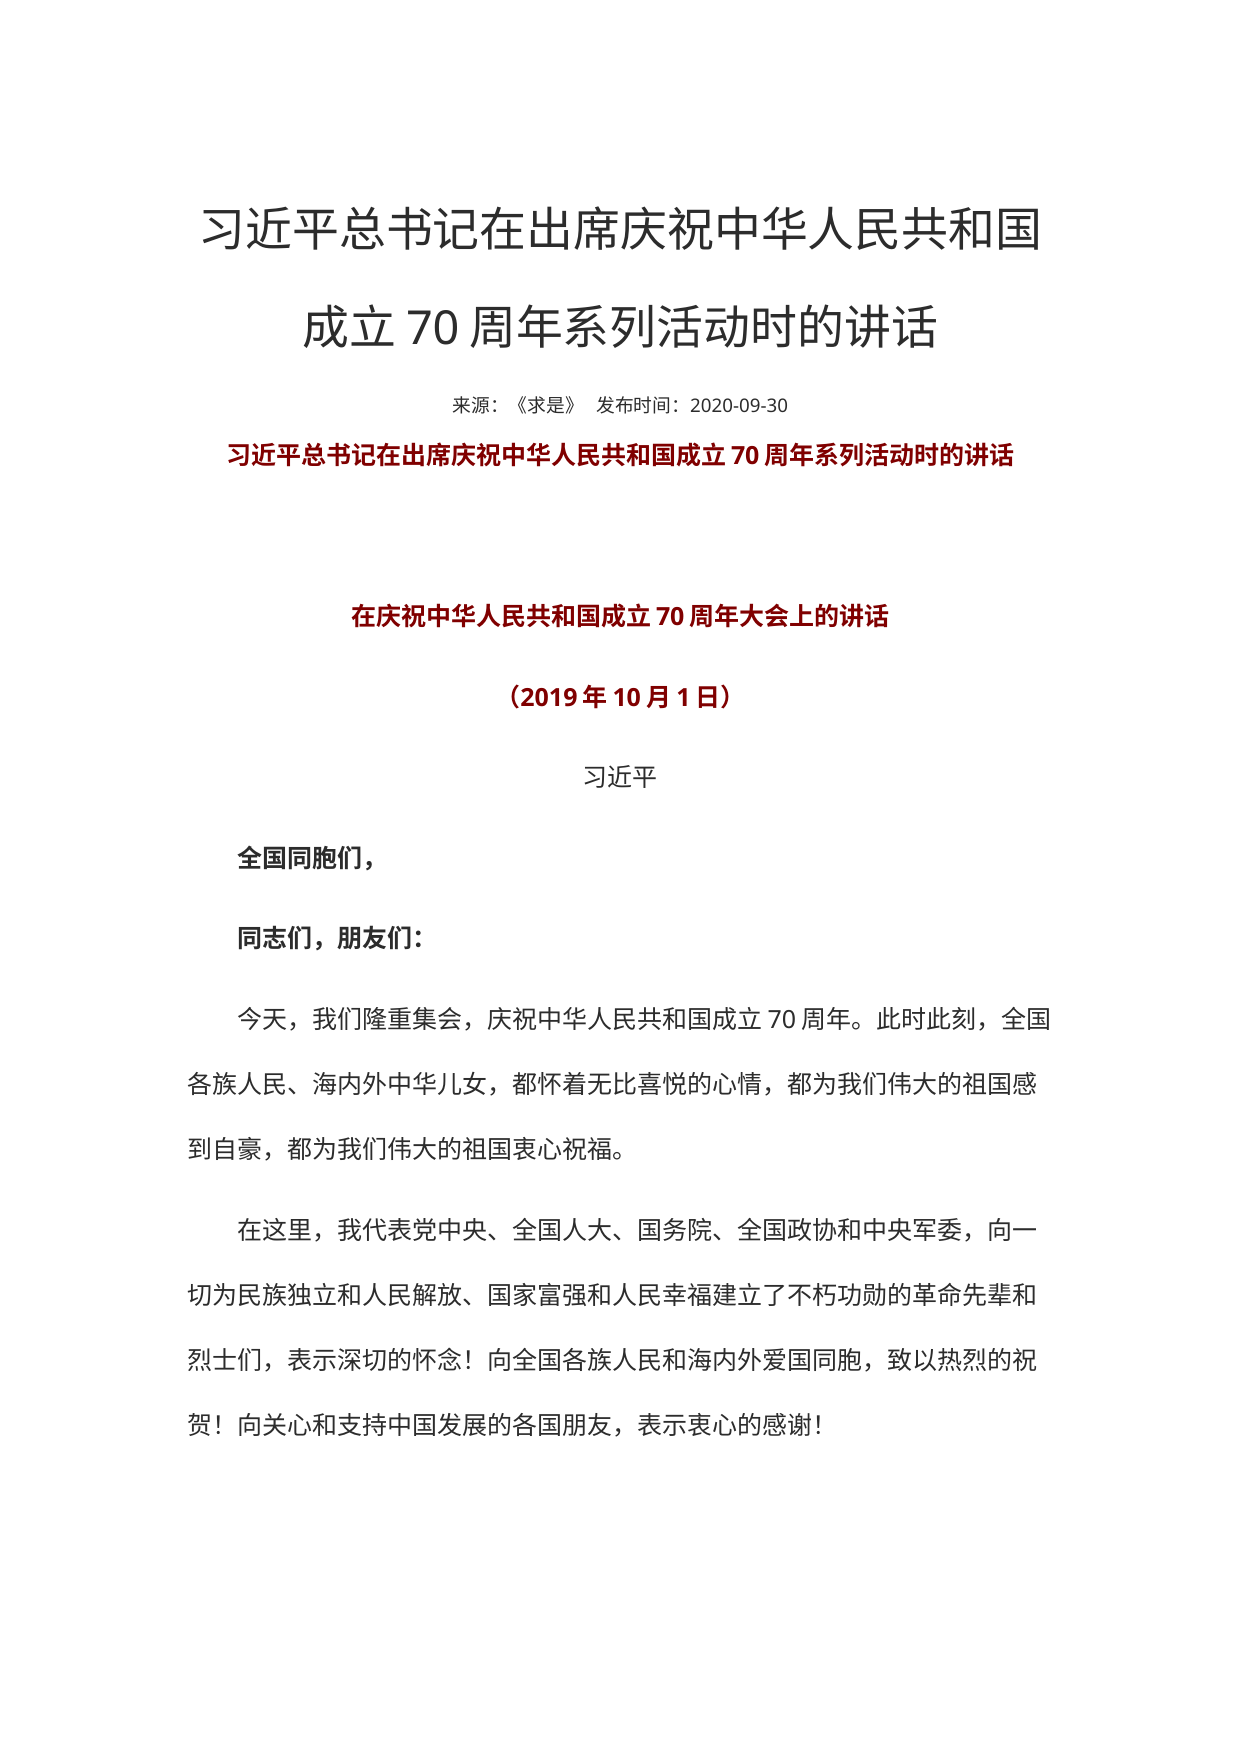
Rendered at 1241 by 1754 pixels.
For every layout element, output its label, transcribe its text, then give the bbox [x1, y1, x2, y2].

text （2019年10月1日） [187, 663, 1053, 728]
text 在庆祝中华人民共和国成立70周年大会上的讲话 [187, 582, 1053, 647]
text 习近平总书记在出席庆祝中华人民共和国成立70周年系列活动时的讲话 [187, 421, 1053, 486]
text 习近平 [187, 743, 1053, 808]
text 来源：《求是》 发布时间：2020-09-30 [187, 388, 1053, 421]
text 习近平总书记在出席庆祝中华人民共和国成立70周年系列活动时的讲话 [187, 178, 1053, 373]
text 全国同胞们， [187, 824, 1053, 889]
text 同志们，朋友们： [187, 904, 1053, 969]
text 在这里，我代表党中央、全国人大、国务院、全国政协和中央军委，向一切为民族独立和人民解放、国家富强和人民幸福建立了不朽功勋的革命先辈和烈士们，表示深切的怀念！向全国各族人民和海内外爱国同胞，致以热烈的祝贺！向关心和支持中国发展的各国朋友，表示衷心的感谢！ [187, 1196, 1053, 1456]
text 今天，我们隆重集会，庆祝中华人民共和国成立70周年。此时此刻，全国各族人民、海内外中华儿女，都怀着无比喜悦的心情，都为我们伟大的祖国感到自豪，都为我们伟大的祖国衷心祝福。 [187, 985, 1053, 1180]
